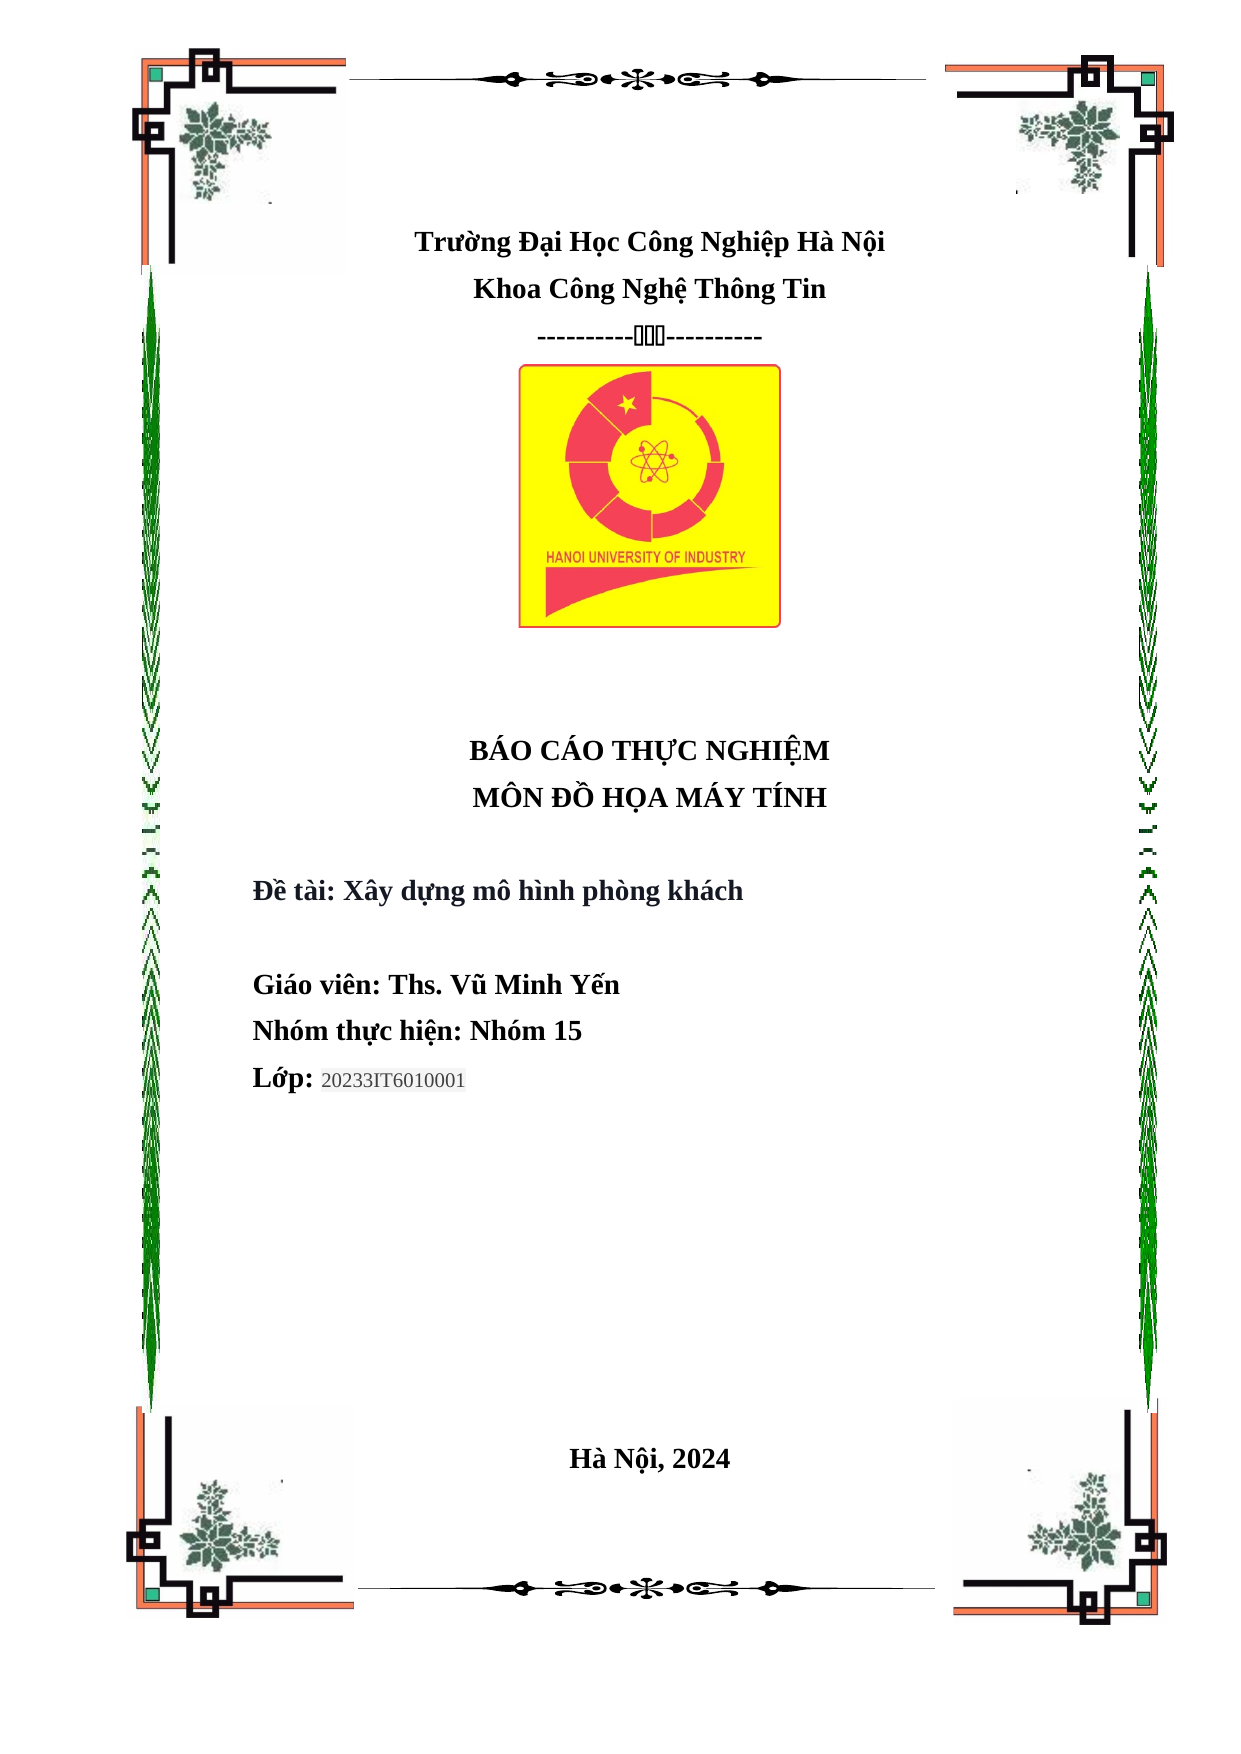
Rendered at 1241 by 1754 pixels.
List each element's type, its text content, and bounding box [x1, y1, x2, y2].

text Nhóm thực hiện: Nhóm 15 [177, 1013, 1122, 1047]
text Hà Nội, 2024 [177, 1441, 1122, 1474]
text Đề tài: Xây dựng mô hình phòng khách [177, 873, 1122, 907]
text Trường Đại Học Công Nghiệp Hà Nội [177, 224, 1122, 258]
picture [954, 1399, 1166, 1625]
text Lớp: 20233IT6010001 [177, 1060, 1122, 1094]
text Khoa Công Nghệ Thông Tin [177, 271, 1122, 305]
text -------------------- [177, 318, 1122, 352]
text BÁO CÁO THỰC NGHIỆM [177, 733, 1122, 767]
picture [1028, 1470, 1123, 1571]
text MÔN ĐỒ HỌA MÁY TÍNH [177, 780, 1122, 814]
picture [945, 55, 1174, 267]
picture [518, 364, 781, 628]
text Giáo viên: Ths. Vũ Minh Yến [177, 967, 1122, 1000]
picture [127, 49, 354, 1618]
